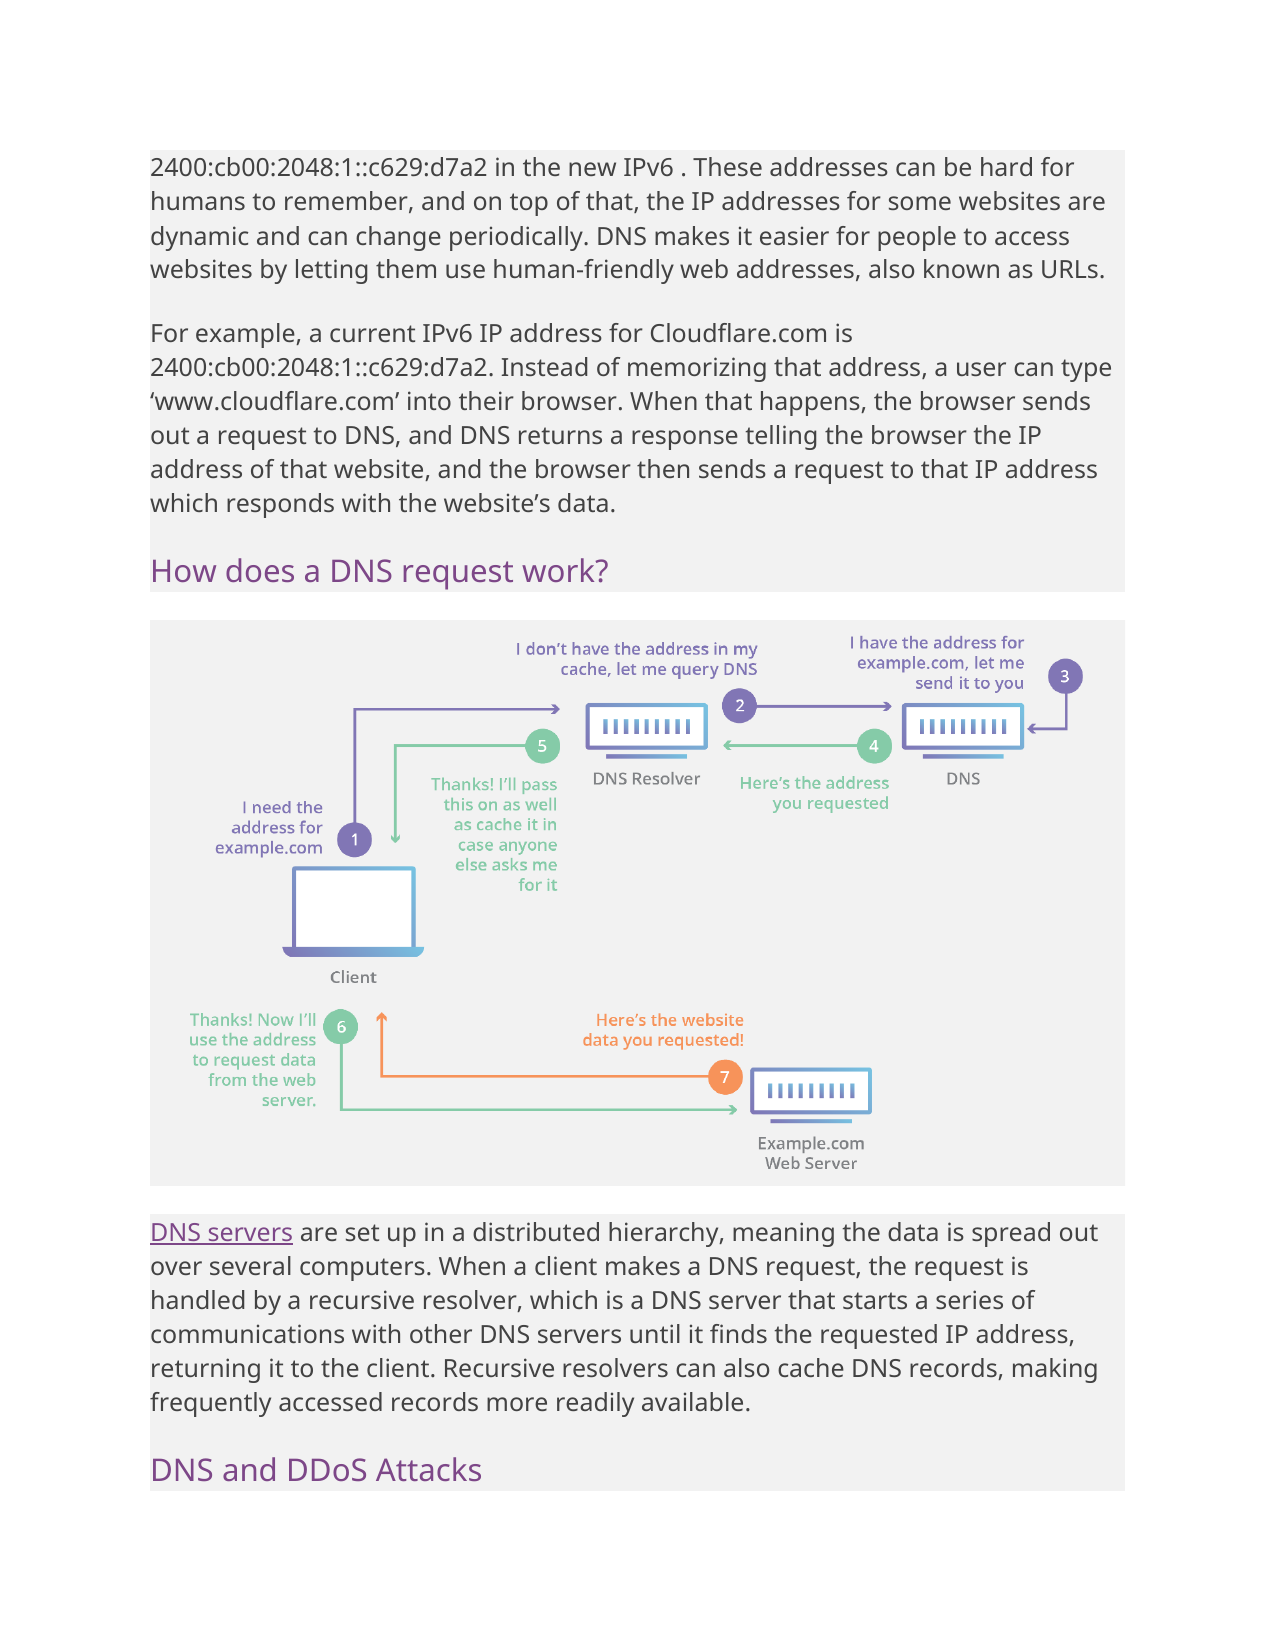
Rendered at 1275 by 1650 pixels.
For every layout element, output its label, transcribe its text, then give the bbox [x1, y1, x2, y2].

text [150, 150, 1125, 286]
text DNS and DDoS Attacks [150, 1448, 1125, 1491]
text For example, a current IPv6 IP address for Cloudflare.com is 2400:cb00:2048:1::c629:d7a2. Instead of memorizing that address, a user can type ‘www.cloudflare.com’ into their browser. When that happens, the browser sends out a request to DNS, and DNS returns a response telling the browser the IP address of that website, and the browser then sends a request to that IP address which responds with the website’s data. [150, 315, 1125, 520]
text DNS servers are set up in a distributed hierarchy, meaning the data is spread out over several computers. When a client makes a DNS request, the request is handled by a recursive resolver, which is a DNS server that starts a series of communications with other DNS servers until it finds the requested IP address, returning it to the client. Recursive resolvers can also cache DNS records, making frequently accessed records more readily available. [150, 1214, 1125, 1419]
text How does a DNS request work? [150, 549, 1125, 592]
picture [150, 620, 1125, 1186]
